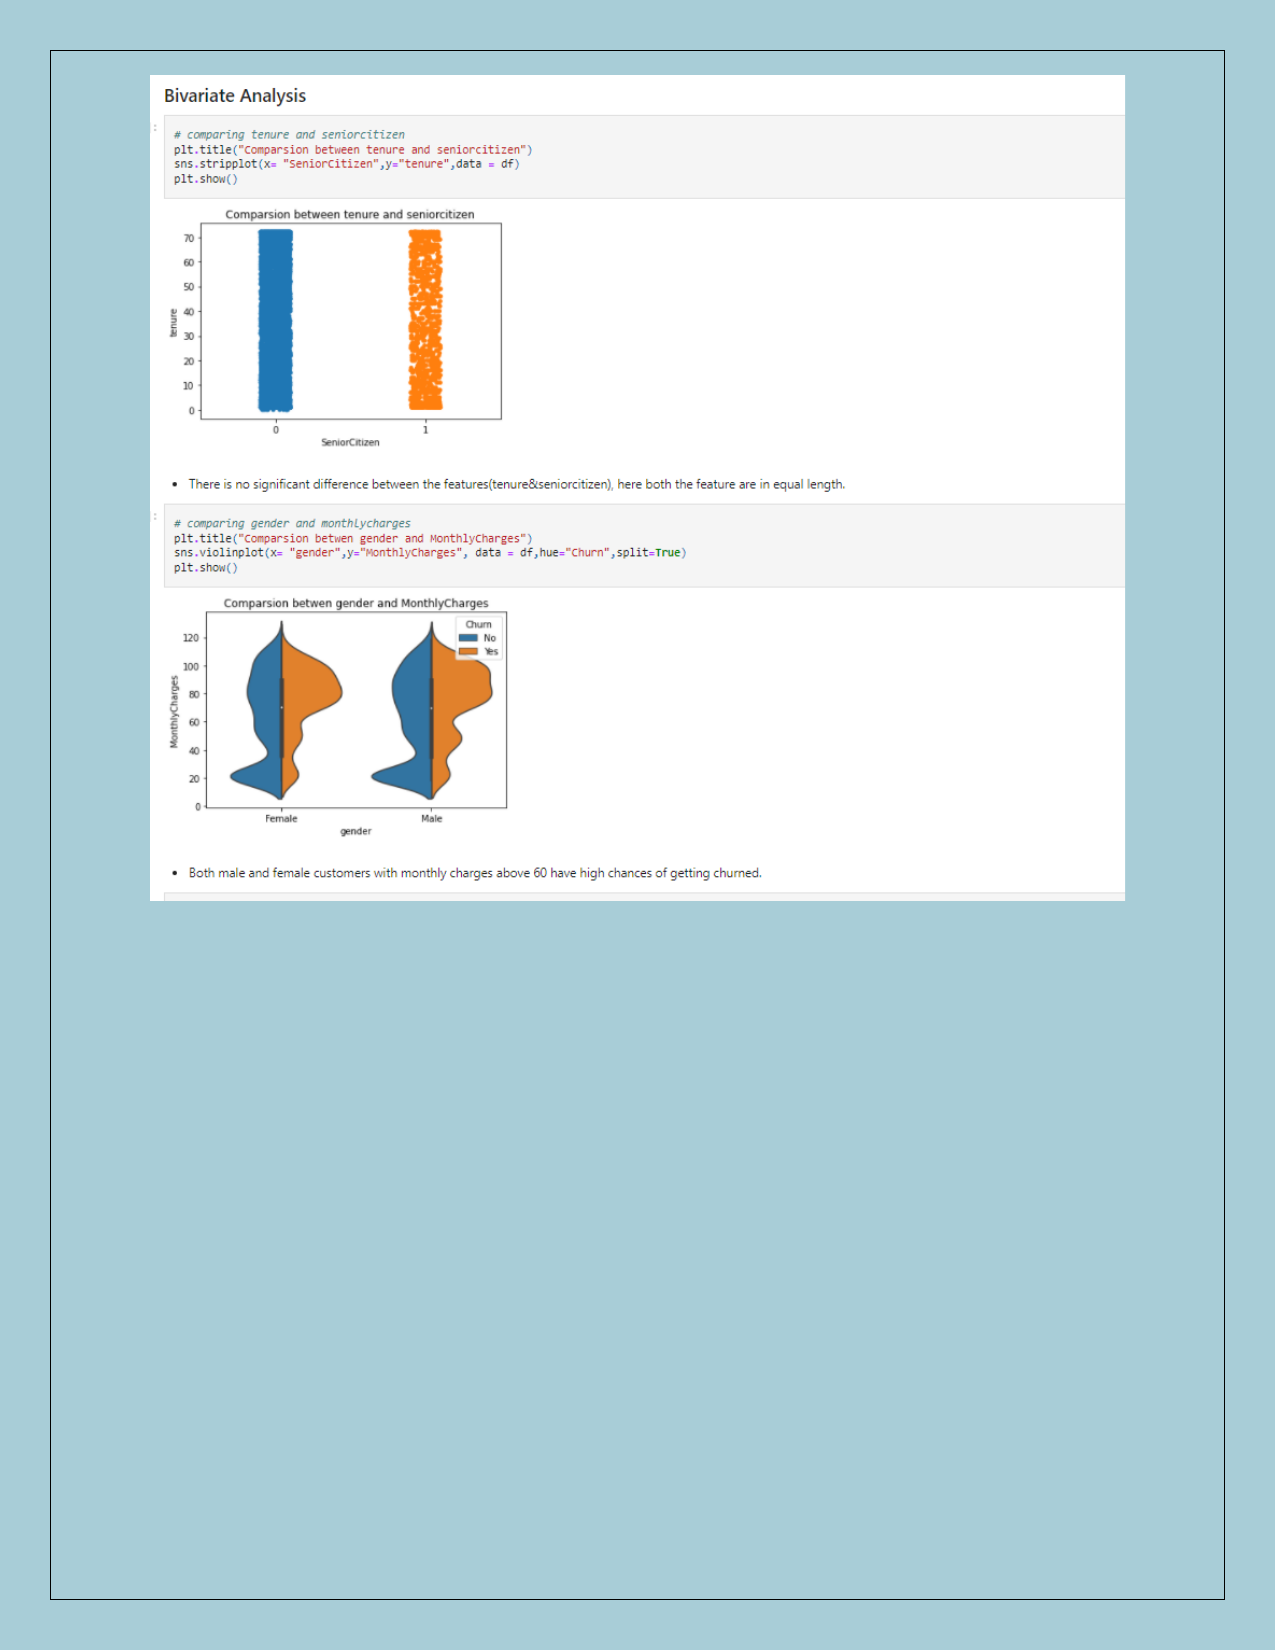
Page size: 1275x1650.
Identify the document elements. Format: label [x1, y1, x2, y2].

picture [150, 75, 1125, 901]
